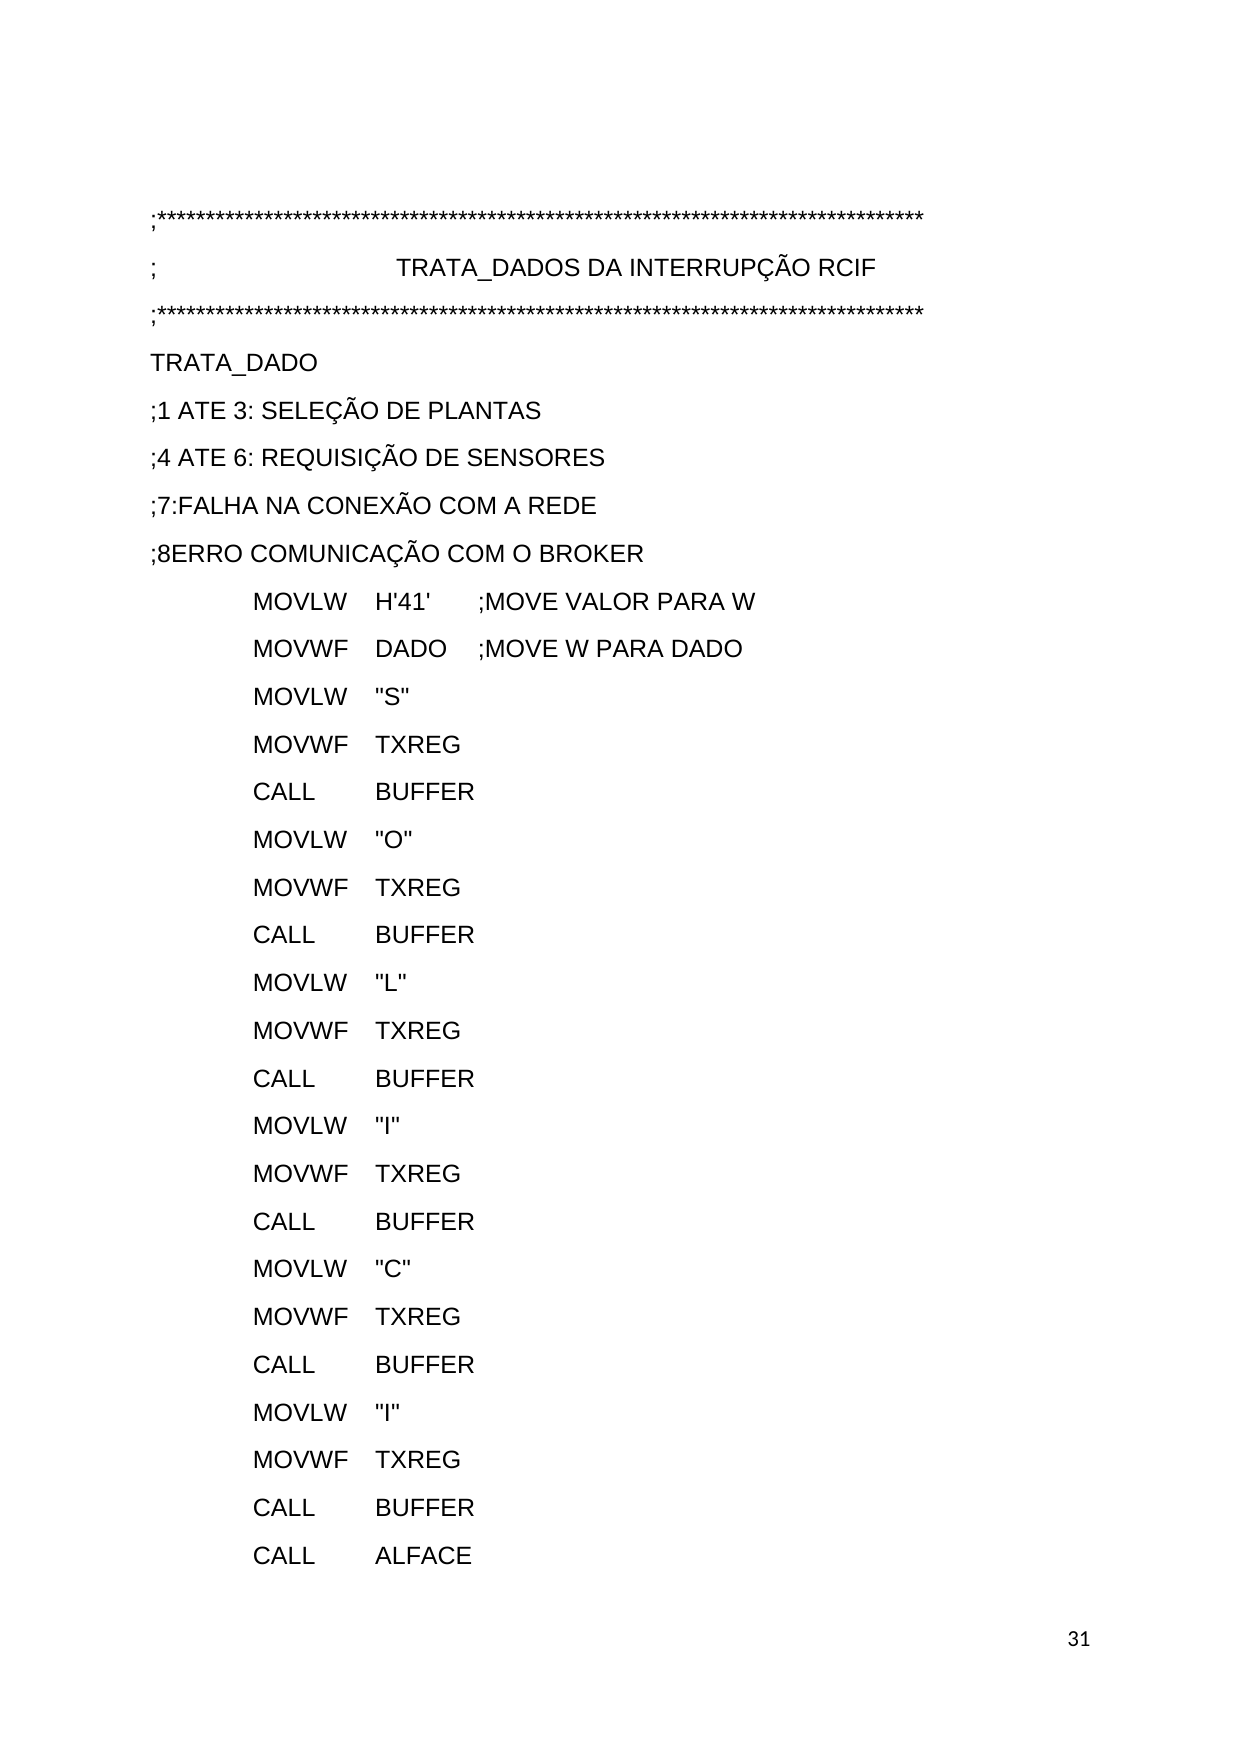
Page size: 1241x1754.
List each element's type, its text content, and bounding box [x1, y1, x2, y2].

text CALL BUFFER [150, 1063, 1090, 1092]
text CALL BUFFER [150, 920, 1090, 949]
text ; TRATA_DADOS DA INTERRUPÇÃO RCIF [150, 252, 1090, 281]
text MOVLW "C" [150, 1254, 1090, 1283]
text MOVWF TXREG [150, 1302, 1090, 1331]
text ;******************************************************************************* [150, 205, 1090, 233]
text MOVWF TXREG [150, 1016, 1090, 1044]
text ;7:FALHA NA CONEXÃO COM A REDE [150, 491, 1090, 520]
text MOVWF TXREG [150, 1445, 1090, 1474]
text MOVWF TXREG [150, 873, 1090, 901]
text CALL BUFFER [150, 1493, 1090, 1522]
text MOVLW H'41' ;MOVE VALOR PARA W [150, 586, 1090, 615]
text MOVLW "L" [150, 968, 1090, 997]
text ;4 ATE 6: REQUISIÇÃO DE SENSORES [150, 443, 1090, 472]
text CALL ALFACE [150, 1541, 1090, 1569]
text MOVLW "O" [150, 825, 1090, 854]
text ;8ERRO COMUNICAÇÃO COM O BROKER [150, 539, 1090, 567]
text CALL BUFFER [150, 777, 1090, 806]
text CALL BUFFER [150, 1207, 1090, 1235]
text MOVLW "I" [150, 1397, 1090, 1426]
text MOVWF TXREG [150, 729, 1090, 758]
text MOVLW "I" [150, 1111, 1090, 1140]
text MOVWF TXREG [150, 1159, 1090, 1188]
text MOVWF DADO ;MOVE W PARA DADO [150, 634, 1090, 663]
text ;1 ATE 3: SELEÇÃO DE PLANTAS [150, 396, 1090, 424]
text MOVLW "S" [150, 682, 1090, 711]
text TRATA_DADO [150, 348, 1090, 377]
text ;******************************************************************************* [150, 300, 1090, 329]
text CALL BUFFER [150, 1350, 1090, 1378]
